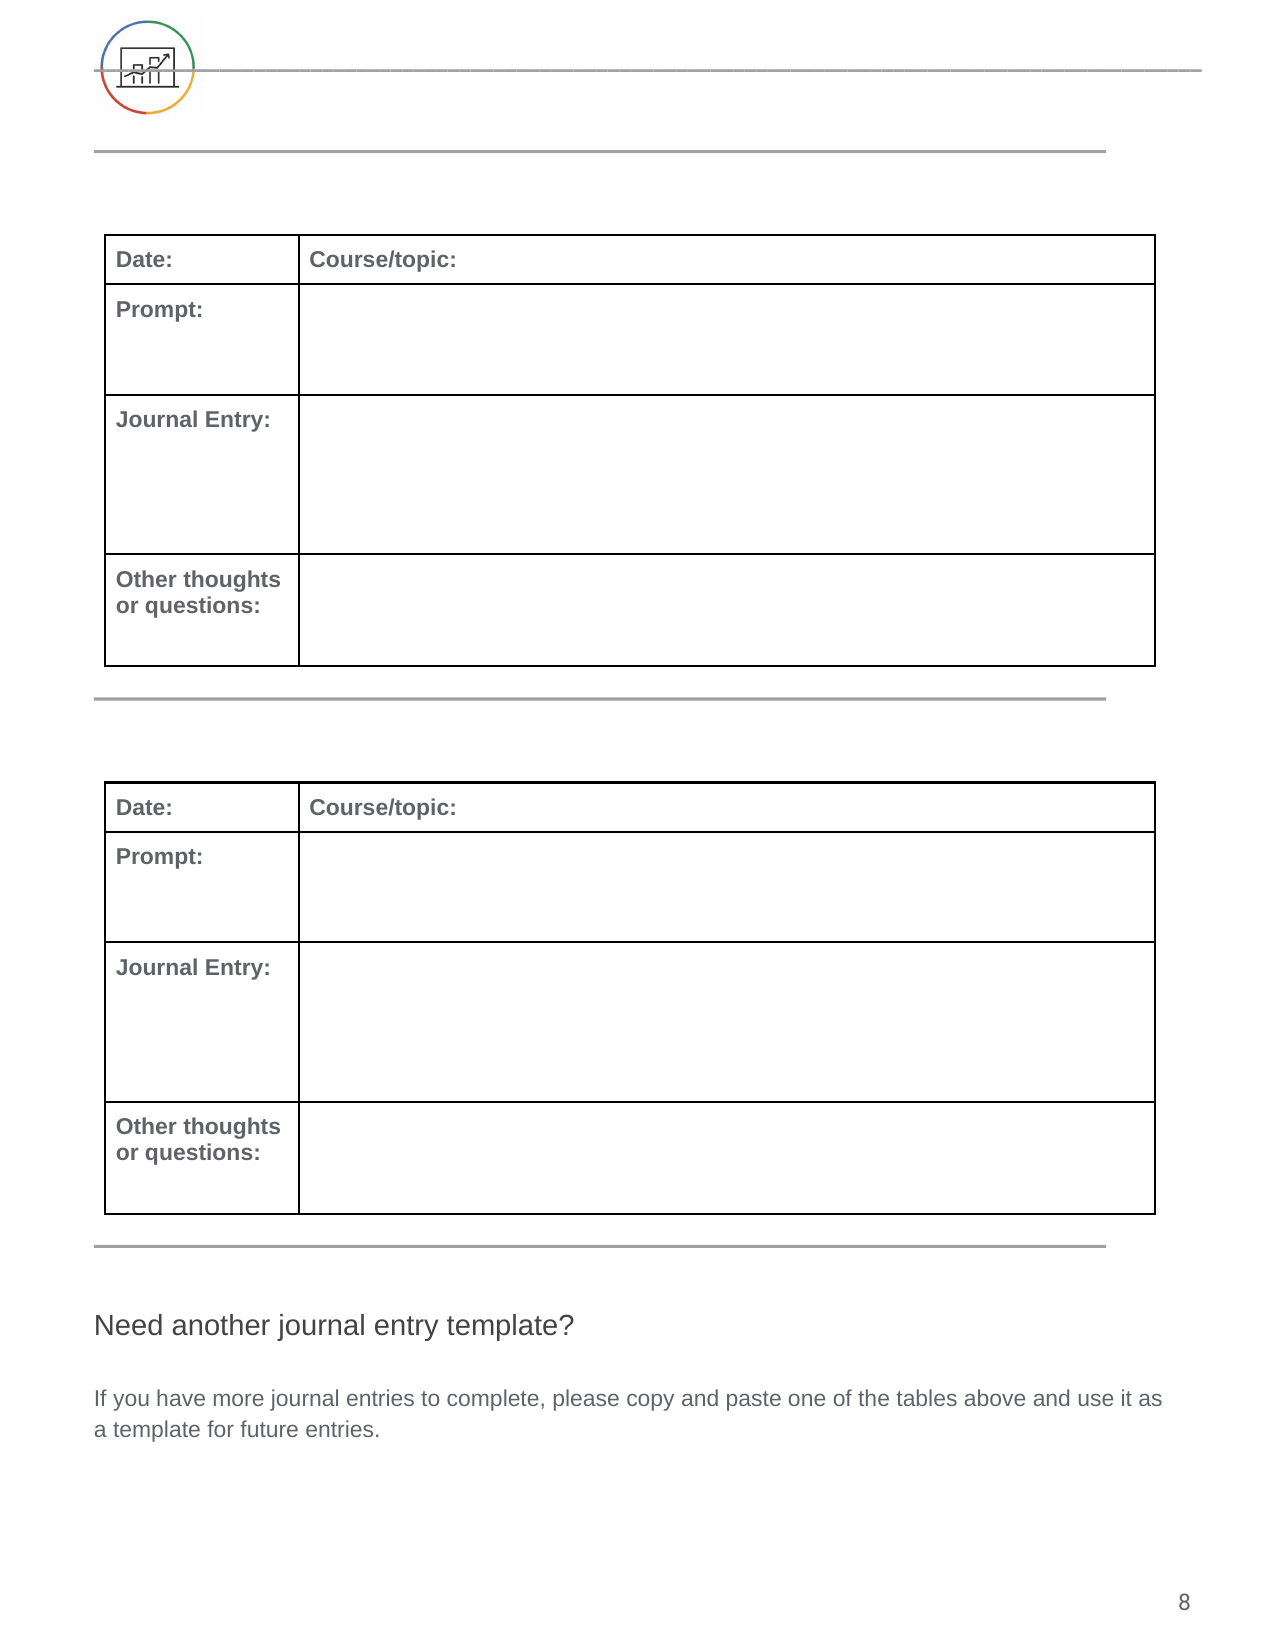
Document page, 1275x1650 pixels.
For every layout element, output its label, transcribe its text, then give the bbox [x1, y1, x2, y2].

table_cell [300, 396, 1154, 553]
table_header Course/topic: [300, 784, 1154, 831]
table_cell [300, 943, 1154, 1101]
table_cell [300, 285, 1154, 394]
table_header Date: [106, 784, 298, 831]
table_cell Prompt: [106, 833, 298, 941]
table_cell Prompt: [106, 285, 298, 394]
table_header Course/topic: [300, 236, 1154, 283]
subtitle Need another journal entry template? [94, 1308, 1181, 1342]
table_cell Other thoughts or questions: [106, 1103, 298, 1212]
table_cell [300, 833, 1154, 941]
table_cell Journal Entry: [106, 396, 298, 553]
table_cell Journal Entry: [106, 943, 298, 1101]
picture [93, 9, 206, 118]
table_cell Other thoughts or questions: [106, 555, 298, 665]
table_cell [300, 1103, 1154, 1212]
table_header Date: [106, 236, 298, 283]
text If you have more journal entries to complete, please copy and paste one of the tables above and use it as a template for future entries. [94, 1385, 1181, 1442]
table_cell [300, 555, 1154, 665]
